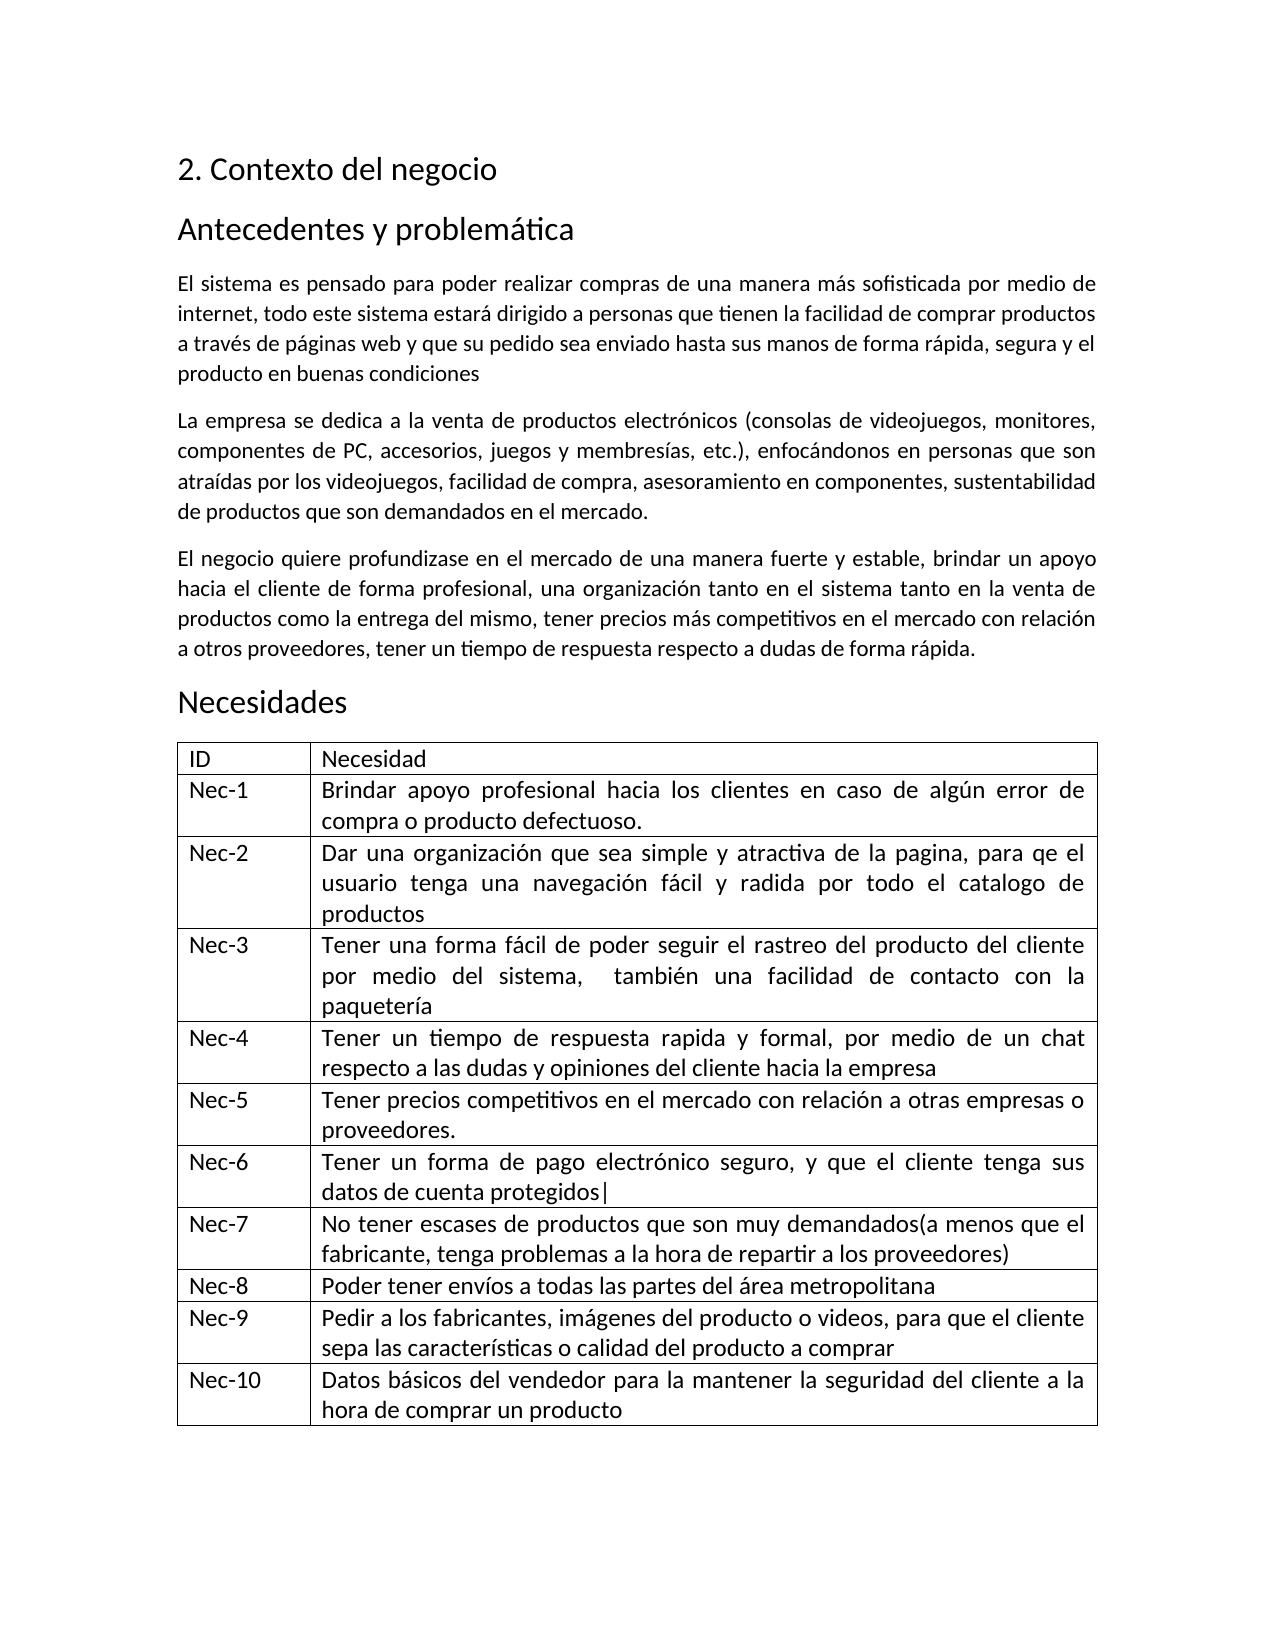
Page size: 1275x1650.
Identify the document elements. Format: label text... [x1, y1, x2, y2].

text Necesidades [177, 681, 1098, 722]
table_cell Nec-6 [178, 1146, 310, 1207]
table_cell Nec-4 [178, 1022, 310, 1083]
table_cell Nec-8 [178, 1270, 310, 1301]
table_cell Brindar apoyo profesional hacia los clientes en caso de algún error de compra o producto defectuoso. [311, 775, 1097, 836]
text El sistema es pensado para poder realizar compras de una manera más sofisticada por medio de internet, todo este sistema estará dirigido a personas que tienen la facilidad de comprar productos a través de páginas web y que su pedido sea enviado hasta sus manos de forma rápida, segura y el producto en buenas condiciones [177, 269, 1098, 387]
text La empresa se dedica a la venta de productos electrónicos (consolas de videojuegos, monitores, componentes de PC, accesorios, juegos y membresías, etc.), enfocándonos en personas que son atraídas por los videojuegos, facilidad de compra, asesoramiento en componentes, sustentabilidad de productos que son demandados en el mercado. [177, 406, 1098, 525]
text 2. Contexto del negocio [177, 148, 1098, 188]
text Antecedentes y problemática [177, 208, 1098, 249]
table_cell Nec-7 [178, 1208, 310, 1269]
text El negocio quiere profundizase en el mercado de una manera fuerte y estable, brindar un apoyo hacia el cliente de forma profesional, una organización tanto en el sistema tanto en la venta de productos como la entrega del mismo, tener precios más competitivos en el mercado con relación a otros proveedores, tener un tiempo de respuesta respecto a dudas de forma rápida. [177, 544, 1098, 662]
table_cell Nec-5 [178, 1084, 310, 1145]
table_cell No tener escases de productos que son muy demandados(a menos que el fabricante, tenga problemas a la hora de repartir a los proveedores) [311, 1208, 1097, 1269]
table_cell Dar una organización que sea simple y atractiva de la pagina, para qe el usuario tenga una navegación fácil y radida por todo el catalogo de productos [311, 837, 1097, 928]
table_header ID [178, 743, 310, 773]
table_cell Tener precios competitivos en el mercado con relación a otras empresas o proveedores. [311, 1084, 1097, 1145]
table_cell Datos básicos del vendedor para la mantener la seguridad del cliente a la hora de comprar un producto [311, 1364, 1097, 1425]
table_cell Nec-10 [178, 1364, 310, 1425]
table_cell Nec-9 [178, 1302, 310, 1363]
table_cell Nec-3 [178, 929, 310, 1021]
table_cell Tener un forma de pago electrónico seguro, y que el cliente tenga sus datos de cuenta protegidos| [311, 1146, 1097, 1207]
table_cell Nec-1 [178, 775, 310, 836]
table_cell Tener una forma fácil de poder seguir el rastreo del producto del cliente por medio del sistema, también una facilidad de contacto con la paquetería [311, 929, 1097, 1021]
table_header Necesidad [311, 743, 1097, 773]
table_cell Poder tener envíos a todas las partes del área metropolitana [311, 1270, 1097, 1301]
table_cell Tener un tiempo de respuesta rapida y formal, por medio de un chat respecto a las dudas y opiniones del cliente hacia la empresa [311, 1022, 1097, 1083]
table_cell Pedir a los fabricantes, imágenes del producto o videos, para que el cliente sepa las características o calidad del producto a comprar [311, 1302, 1097, 1363]
table_cell Nec-2 [178, 837, 310, 928]
